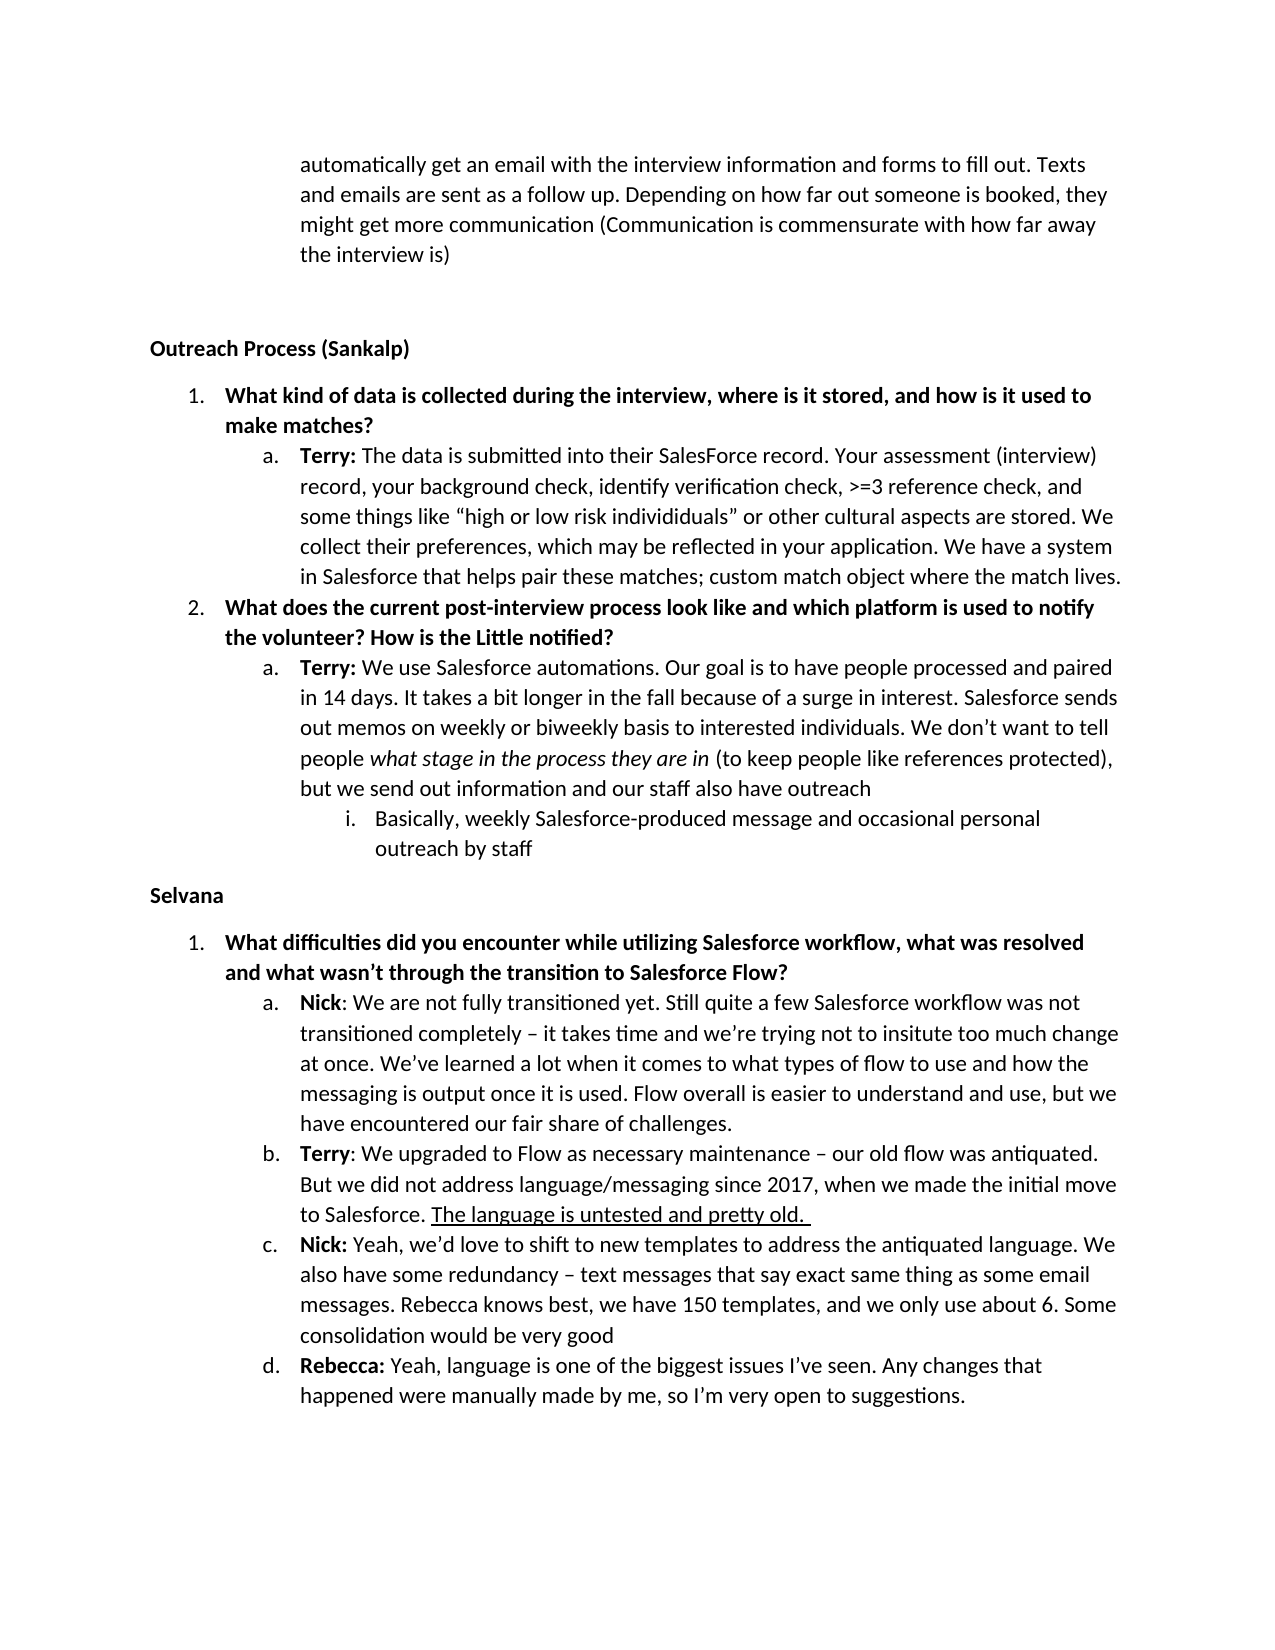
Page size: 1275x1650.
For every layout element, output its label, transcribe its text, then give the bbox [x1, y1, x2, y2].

text Outreach Process (Sankalp) [150, 334, 1125, 362]
list Terry: We upgraded to Flow as necessary maintenance – our old flow was antiquated. But we did not address language/messaging since 2017, when we made the initial move to Salesforce. The language is untested and pretty old. [262, 1139, 1125, 1228]
list What does the current post-interview process look like and which platform is used to notify the volunteer? How is the Little notified? [187, 593, 1125, 651]
list What kind of data is collected during the interview, where is it stored, and how is it used to make matches? [187, 381, 1125, 439]
list What difficulties did you encounter while utilizing Salesforce workflow, what was resolved and what wasn’t through the transition to Salesforce Flow? [187, 928, 1125, 986]
list Nick: We are not fully transitioned yet. Still quite a few Salesforce workflow was not transitioned completely – it takes time and we’re trying not to insitute too much change at once. We’ve learned a lot when it comes to what types of flow to use and how the messaging is output once it is used. Flow overall is easier to understand and use, but we have encountered our fair share of challenges. [262, 988, 1125, 1137]
list Terry: We use Salesforce automations. Our goal is to have people processed and paired in 14 days. It takes a bit longer in the fall because of a surge in interest. Salesforce sends out memos on weekly or biweekly basis to interested individuals. We don’t want to tell people what stage in the process they are in (to keep people like references protected), but we send out information and our staff also have outreach [262, 653, 1125, 802]
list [262, 150, 1125, 269]
text Selvana [150, 881, 1125, 909]
list Rebecca: Yeah, language is one of the biggest issues I’ve seen. Any changes that happened were manually made by me, so I’m very open to suggestions. [262, 1351, 1125, 1409]
list Basically, weekly Salesforce-produced message and occasional personal outreach by staff [356, 804, 1125, 862]
list Terry: The data is submitted into their SalesForce record. Your assessment (interview) record, your background check, identify verification check, >=3 reference check, and some things like “high or low risk individiduals” or other cultural aspects are stored. We collect their preferences, which may be reflected in your application. We have a system in Salesforce that helps pair these matches; custom match object where the match lives. [262, 442, 1125, 591]
list Nick: Yeah, we’d love to shift to new templates to address the antiquated language. We also have some redundancy – text messages that say exact same thing as some email messages. Rebecca knows best, we have 150 templates, and we only use about 6. Some consolidation would be very good [262, 1230, 1125, 1349]
